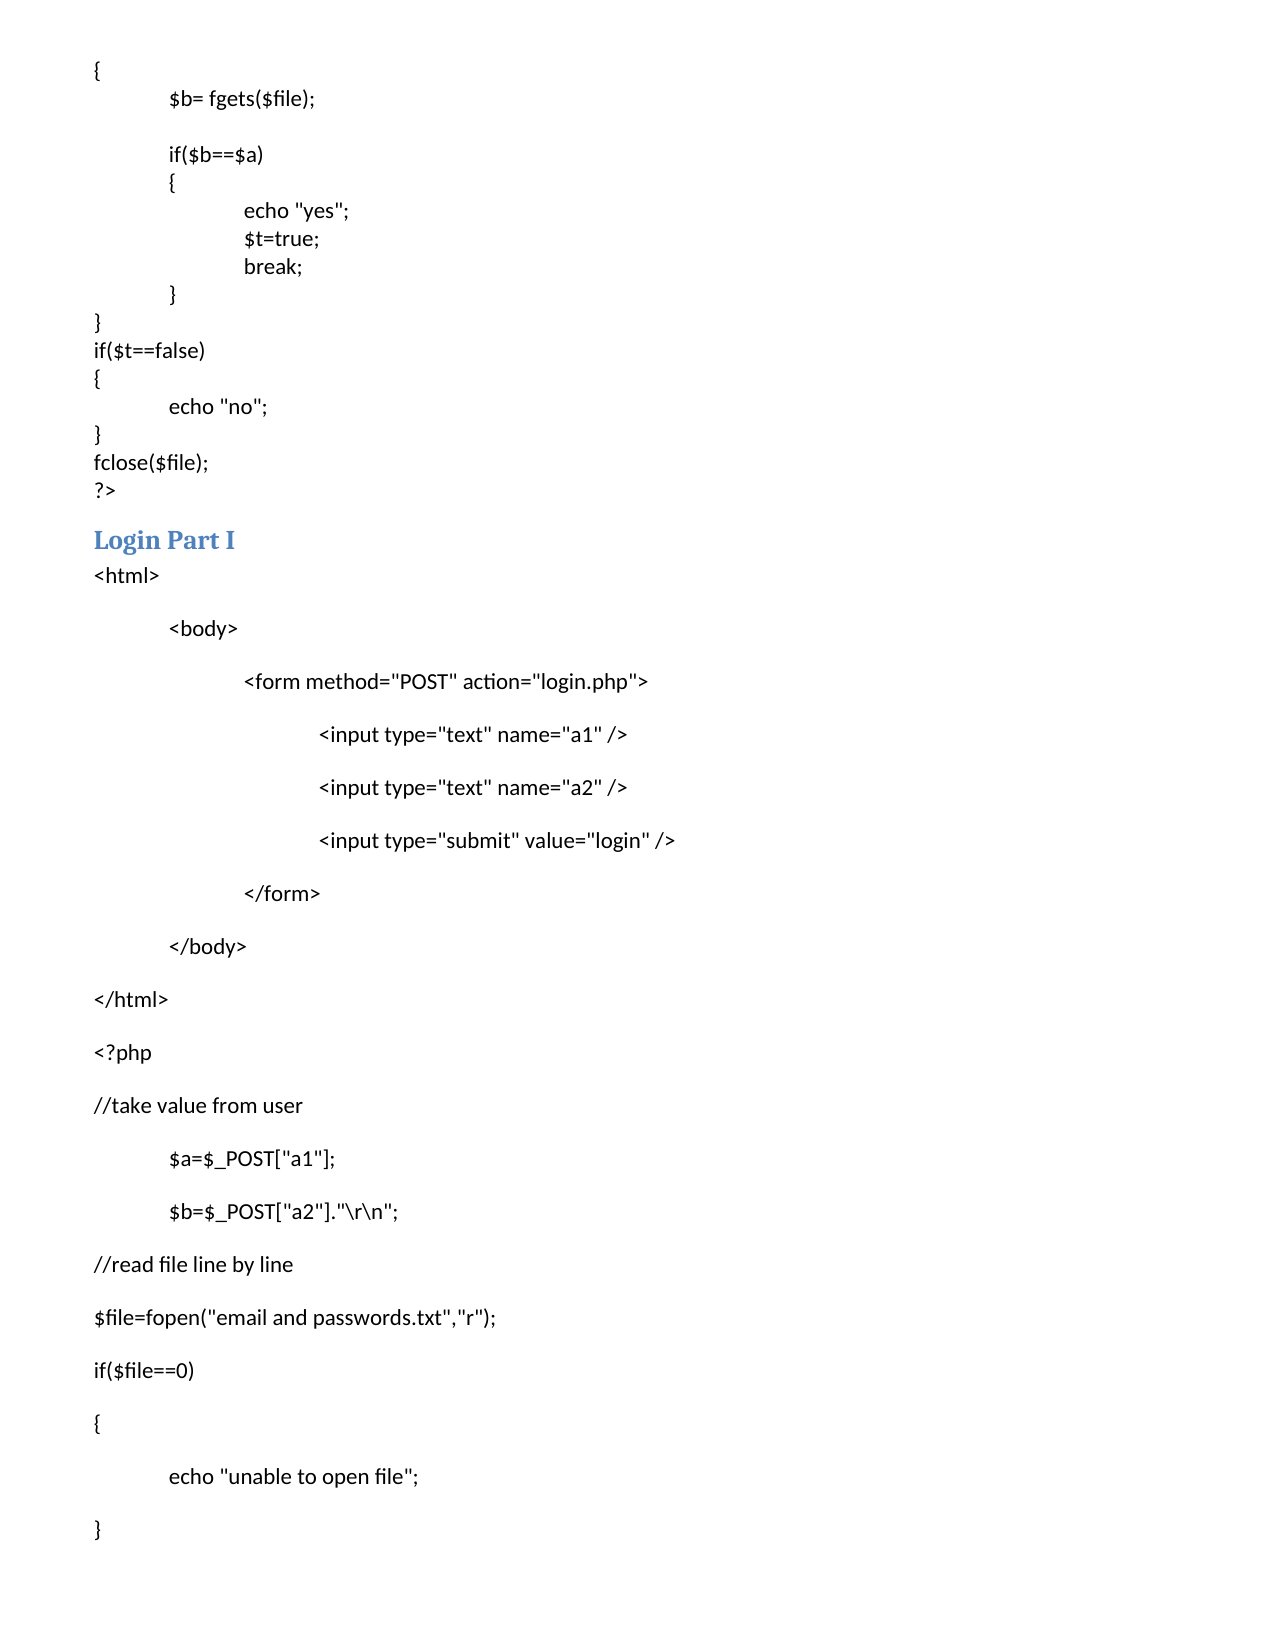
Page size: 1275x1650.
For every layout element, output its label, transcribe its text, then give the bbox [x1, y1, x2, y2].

text { [94, 56, 1191, 84]
text <form method="POST" action="login.php"> [94, 667, 1191, 695]
text fclose($file); [94, 448, 1191, 477]
text echo "unable to open file"; [94, 1462, 1191, 1491]
text echo "no"; [94, 392, 1191, 421]
text <input type="submit" value="login" /> [94, 826, 1191, 854]
text <input type="text" name="a1" /> [94, 720, 1191, 748]
text { [94, 168, 1191, 196]
text echo "yes"; [94, 196, 1191, 224]
text { [94, 1409, 1191, 1437]
text if($file==0) [94, 1356, 1191, 1384]
text { [94, 364, 1191, 392]
text <html> [94, 561, 1191, 589]
text break; [94, 252, 1191, 280]
text <body> [94, 614, 1191, 642]
text } [94, 1516, 1191, 1543]
text </html> [94, 985, 1191, 1013]
text $a=$_POST["a1"]; [94, 1144, 1191, 1172]
text $t=true; [94, 224, 1191, 252]
text } [94, 421, 1191, 448]
text } [94, 308, 1191, 336]
text //read file line by line [94, 1250, 1191, 1278]
text } [94, 280, 1191, 308]
text </form> [94, 879, 1191, 907]
subtitle Login Part I [94, 525, 1191, 557]
text ?> [94, 477, 1191, 504]
text if($b==$a) [94, 140, 1191, 168]
text //take value from user [94, 1091, 1191, 1119]
text $b=$_POST["a2"]."\r\n"; [94, 1197, 1191, 1225]
text <?php [94, 1038, 1191, 1066]
text </body> [94, 932, 1191, 960]
text $file=fopen("email and passwords.txt","r"); [94, 1303, 1191, 1331]
text $b= fgets($file); [94, 84, 1191, 112]
text <input type="text" name="a2" /> [94, 773, 1191, 801]
text if($t==false) [94, 336, 1191, 364]
